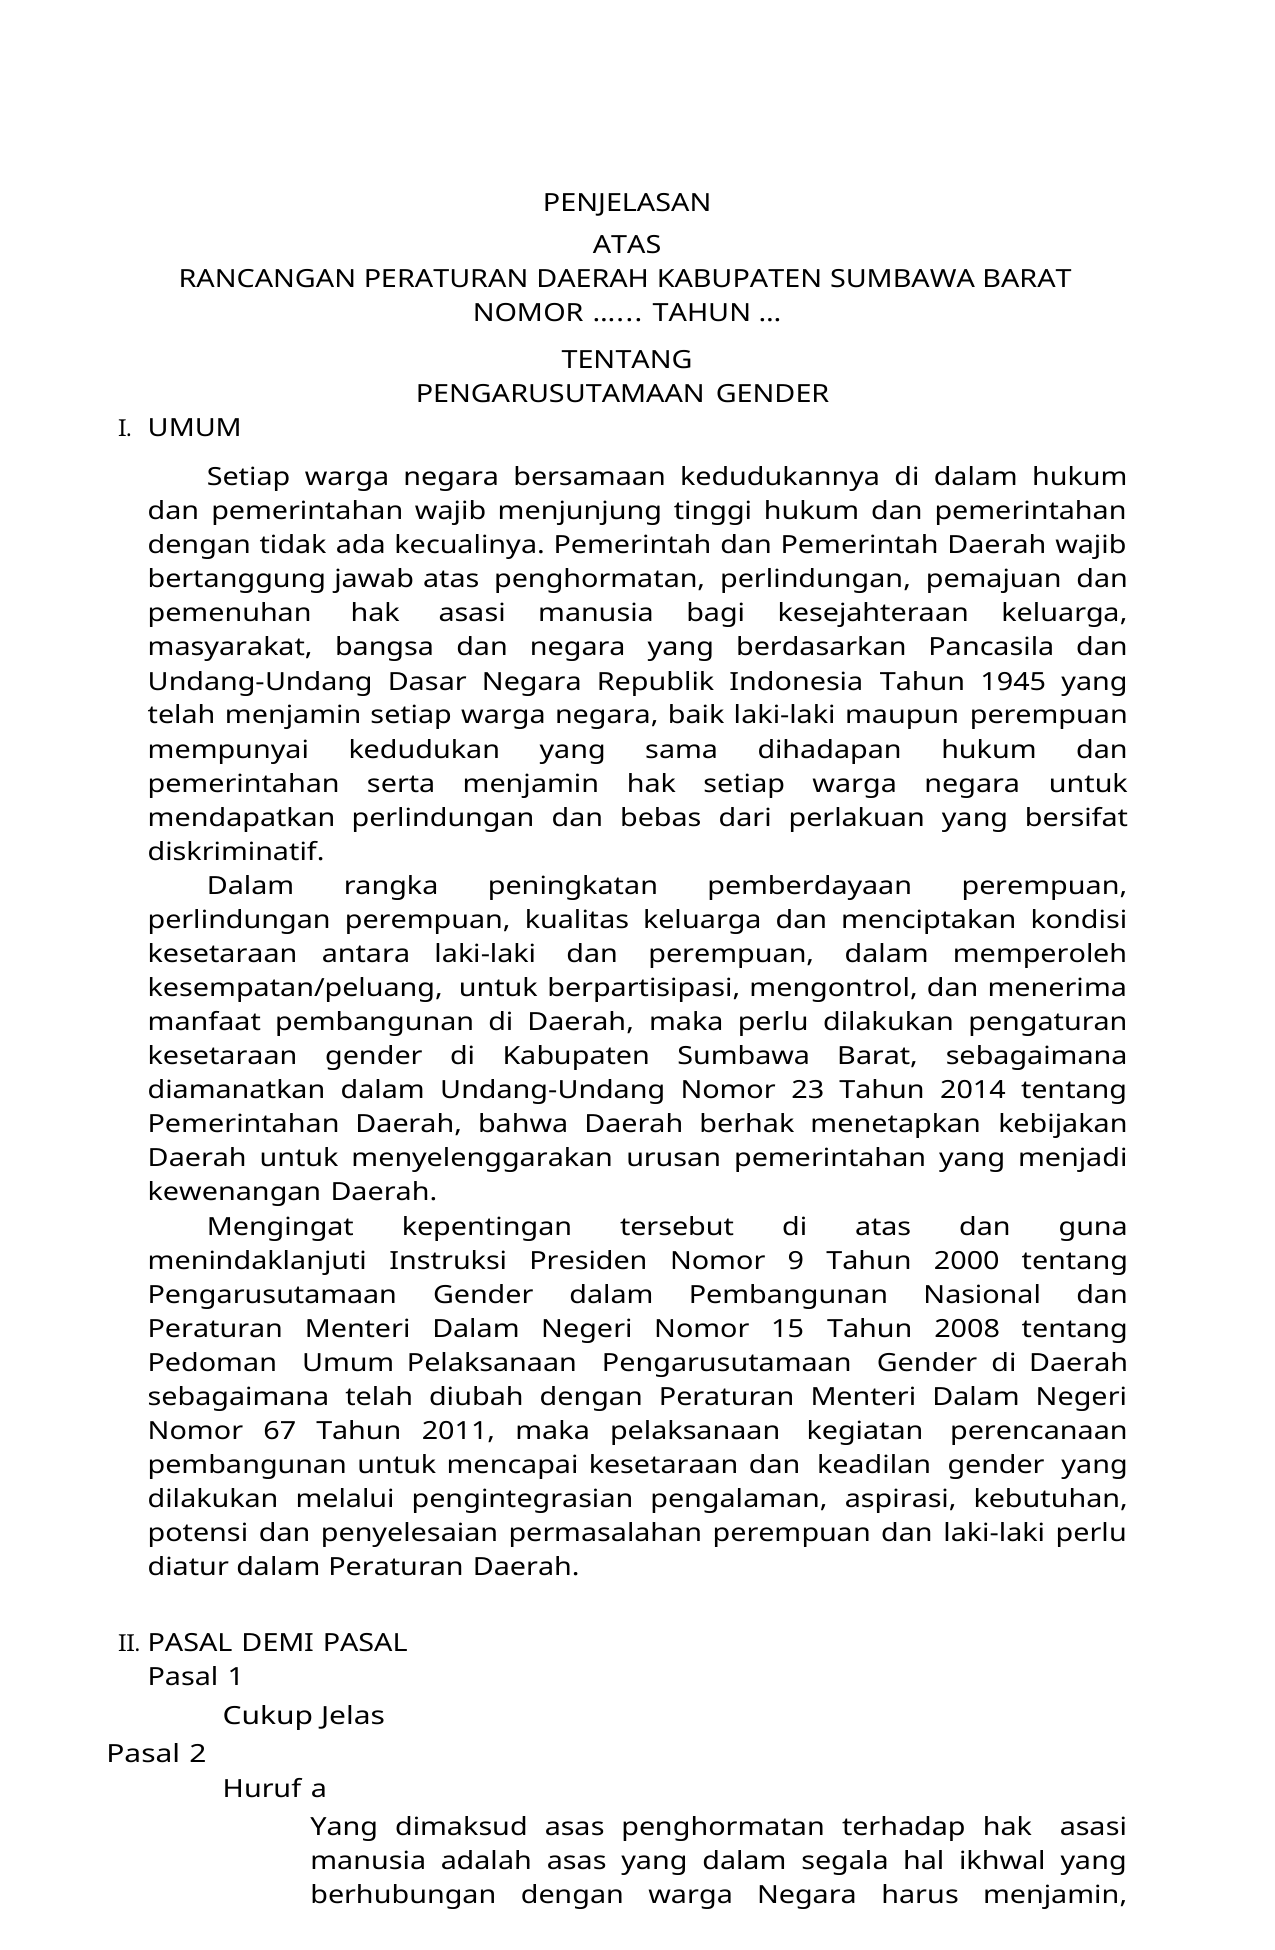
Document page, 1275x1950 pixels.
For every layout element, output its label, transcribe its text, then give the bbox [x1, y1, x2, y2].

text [310, 1809, 1127, 1911]
text Dalam rangka peningkatan pemberdayaan perempuan, perlindungan perempuan, kualitas keluarga dan menciptakan kondisi kesetaraan antara laki-laki dan perempuan, dalam memperoleh kesempatan/peluang, untuk berpartisipasi, mengontrol, dan menerima manfaat pembangunan di Daerah, maka perlu dilakukan pengaturan kesetaraan gender di Kabupaten Sumbawa Barat, sebagaimana diamanatkan dalam Undang-Undang Nomor 23 Tahun 2014 tentang Pemerintahan Daerah, bahwa Daerah berhak menetapkan kebijakan Daerah untuk menyelenggarakan urusan pemerintahan yang menjadi kewenangan Daerah. [147, 867, 1127, 1208]
text Mengingat kepentingan tersebut di atas dan guna menindaklanjuti Instruksi Presiden Nomor 9 Tahun 2000 tentang Pengarusutamaan Gender dalam Pembangunan Nasional dan Peraturan Menteri Dalam Negeri Nomor 15 Tahun 2008 tentang Pedoman Umum Pelaksanaan Pengarusutamaan Gender di Daerah sebagaimana telah diubah dengan Peraturan Menteri Dalam Negeri Nomor 67 Tahun 2011, maka pelaksanaan kegiatan perencanaan pembangunan untuk mencapai kesetaraan dan keadilan gender yang dilakukan melalui pengintegrasian pengalaman, aspirasi, kebutuhan, potensi dan penyelesaian permasalahan perempuan dan laki-laki perlu diatur dalam Peraturan Daerah. [147, 1208, 1128, 1583]
text NOMOR …... TAHUN … [106, 295, 1147, 329]
list UMUM [118, 410, 1139, 444]
text Huruf a [222, 1770, 1139, 1804]
text Pasal 1 [147, 1659, 1139, 1693]
text PENGARUSUTAMAAN GENDER [106, 376, 1139, 410]
list PASAL DEMI PASAL [118, 1625, 1139, 1659]
text PENJELASAN [106, 185, 1147, 219]
text ATAS [106, 227, 1147, 261]
text Pasal 2 [106, 1736, 1124, 1770]
text RANCANGAN PERATURAN DAERAH KABUPATEN SUMBAWA BARAT [106, 261, 1147, 295]
text Setiap warga negara bersamaan kedudukannya di dalam hukum dan pemerintahan wajib menjunjung tinggi hukum dan pemerintahan dengan tidak ada kecualinya. Pemerintah dan Pemerintah Daerah wajib bertanggung jawab atas penghormatan, perlindungan, pemajuan dan pemenuhan hak asasi manusia bagi kesejahteraan keluarga, masyarakat, bangsa dan negara yang berdasarkan Pancasila dan Undang-Undang Dasar Negara Republik Indonesia Tahun 1945 yang telah menjamin setiap warga negara, baik laki-laki maupun perempuan mempunyai kedudukan yang sama dihadapan hukum dan pemerintahan serta menjamin hak setiap warga negara untuk mendapatkan perlindungan dan bebas dari perlakuan yang bersifat diskriminatif. [147, 459, 1128, 867]
text Cukup Jelas [147, 1698, 1124, 1732]
text TENTANG [106, 341, 1147, 376]
